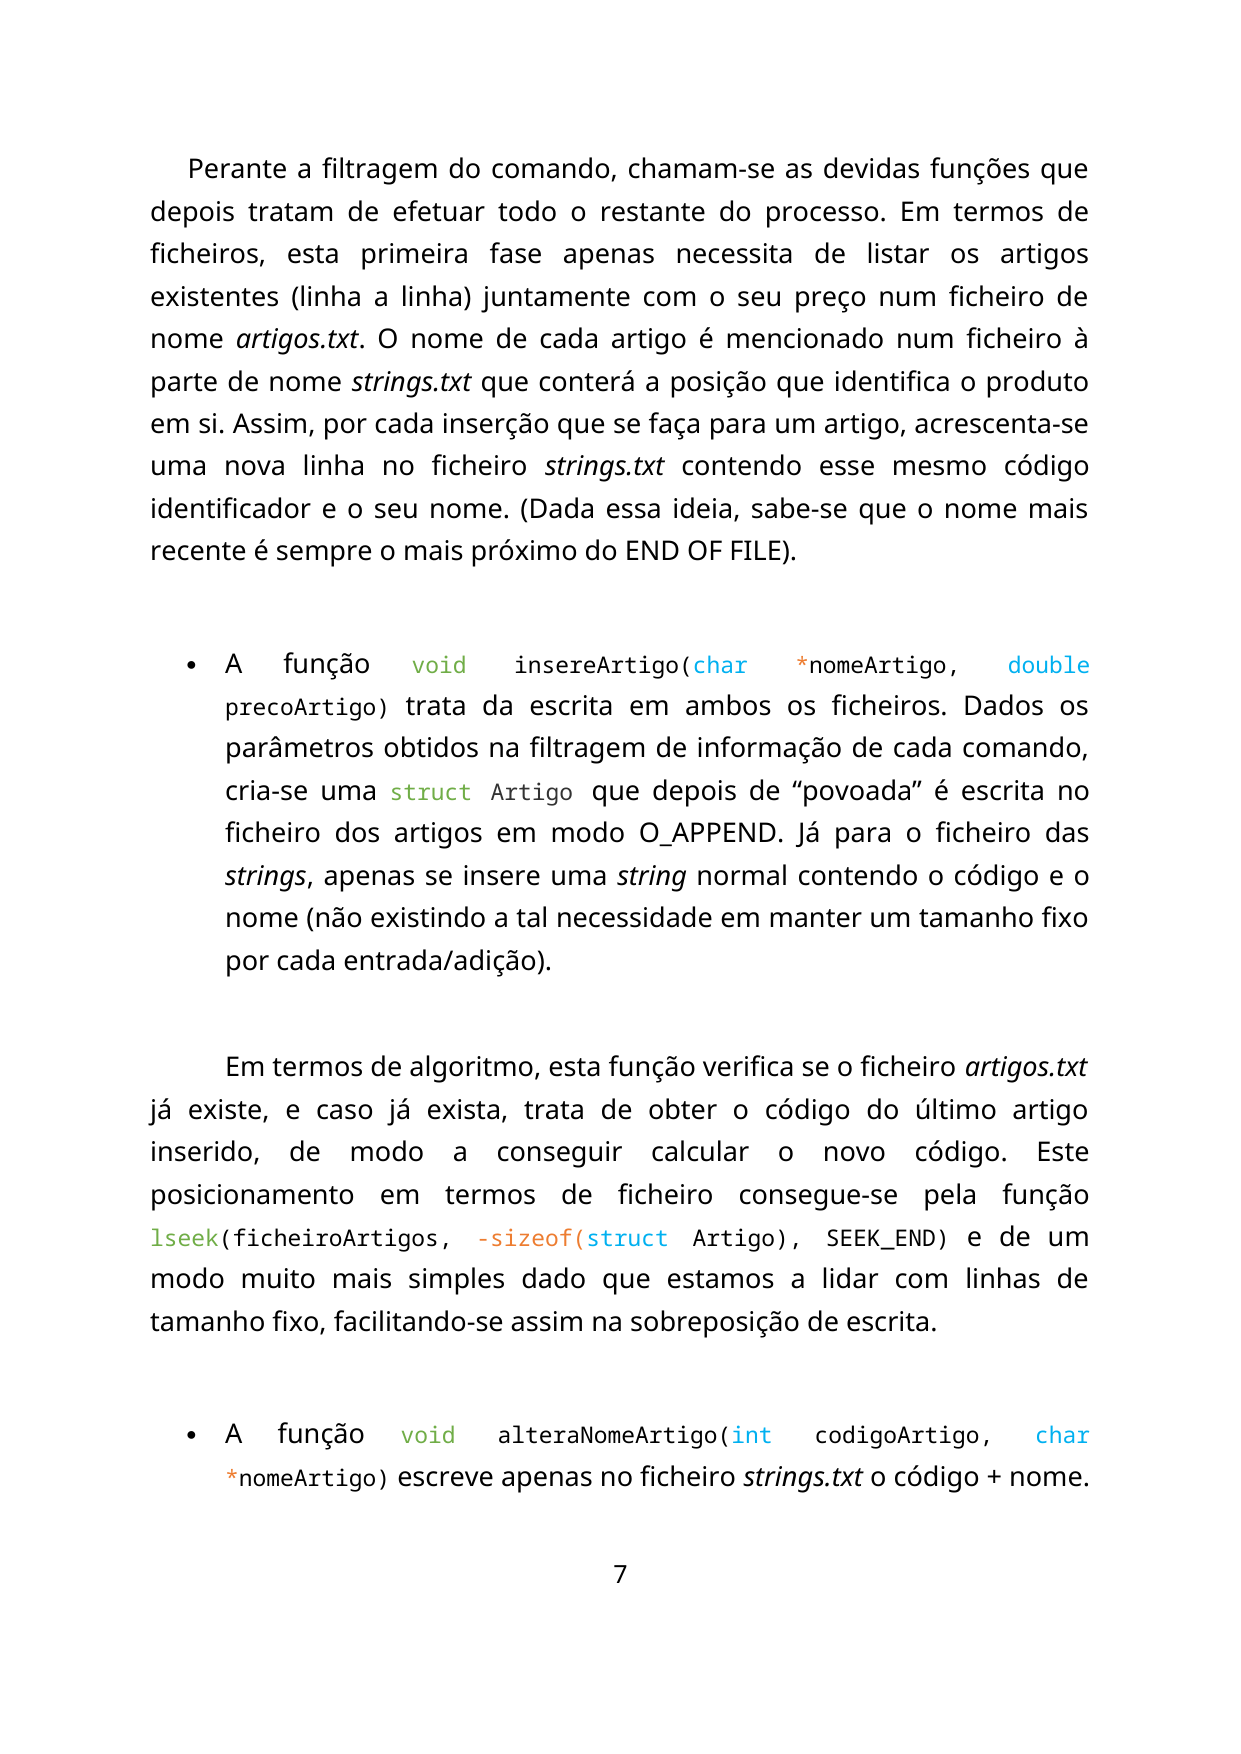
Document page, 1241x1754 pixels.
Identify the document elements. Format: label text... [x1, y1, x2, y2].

text Em termos de algoritmo, esta função verifica se o ficheiro artigos.txt já existe, e caso já exista, trata de obter o código do último artigo inserido, de modo a conseguir calcular o novo código. Este posicionamento em termos de ficheiro consegue-se pela função lseek(ficheiroArtigos, -sizeof(struct Artigo), SEEK_END) e de um modo muito mais simples dado que estamos a lidar com linhas de tamanho fixo, facilitando-se assim na sobreposição de escrita. [150, 1048, 1090, 1339]
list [187, 1415, 1090, 1494]
text Perante a filtragem do comando, chamam-se as devidas funções que depois tratam de efetuar todo o restante do processo. Em termos de ficheiros, esta primeira fase apenas necessita de listar os artigos existentes (linha a linha) juntamente com o seu preço num ficheiro de nome artigos.txt. O nome de cada artigo é mencionado num ficheiro à parte de nome strings.txt que conterá a posição que identifica o produto em si. Assim, por cada inserção que se faça para um artigo, acrescenta-se uma nova linha no ficheiro strings.txt contendo esse mesmo código identificador e o seu nome. (Dada essa ideia, sabe-se que o nome mais recente é sempre o mais próximo do END OF FILE). [150, 150, 1090, 568]
list A função void insereArtigo(char *nomeArtigo, double precoArtigo) trata da escrita em ambos os ficheiros. Dados os parâmetros obtidos na filtragem de informação de cada comando, cria-se uma struct Artigo que depois de “povoada” é escrita no ficheiro dos artigos em modo O_APPEND. Já para o ficheiro das strings, apenas se insere uma string normal contendo o código e o nome (não existindo a tal necessidade em manter um tamanho fixo por cada entrada/adição). [187, 644, 1090, 978]
